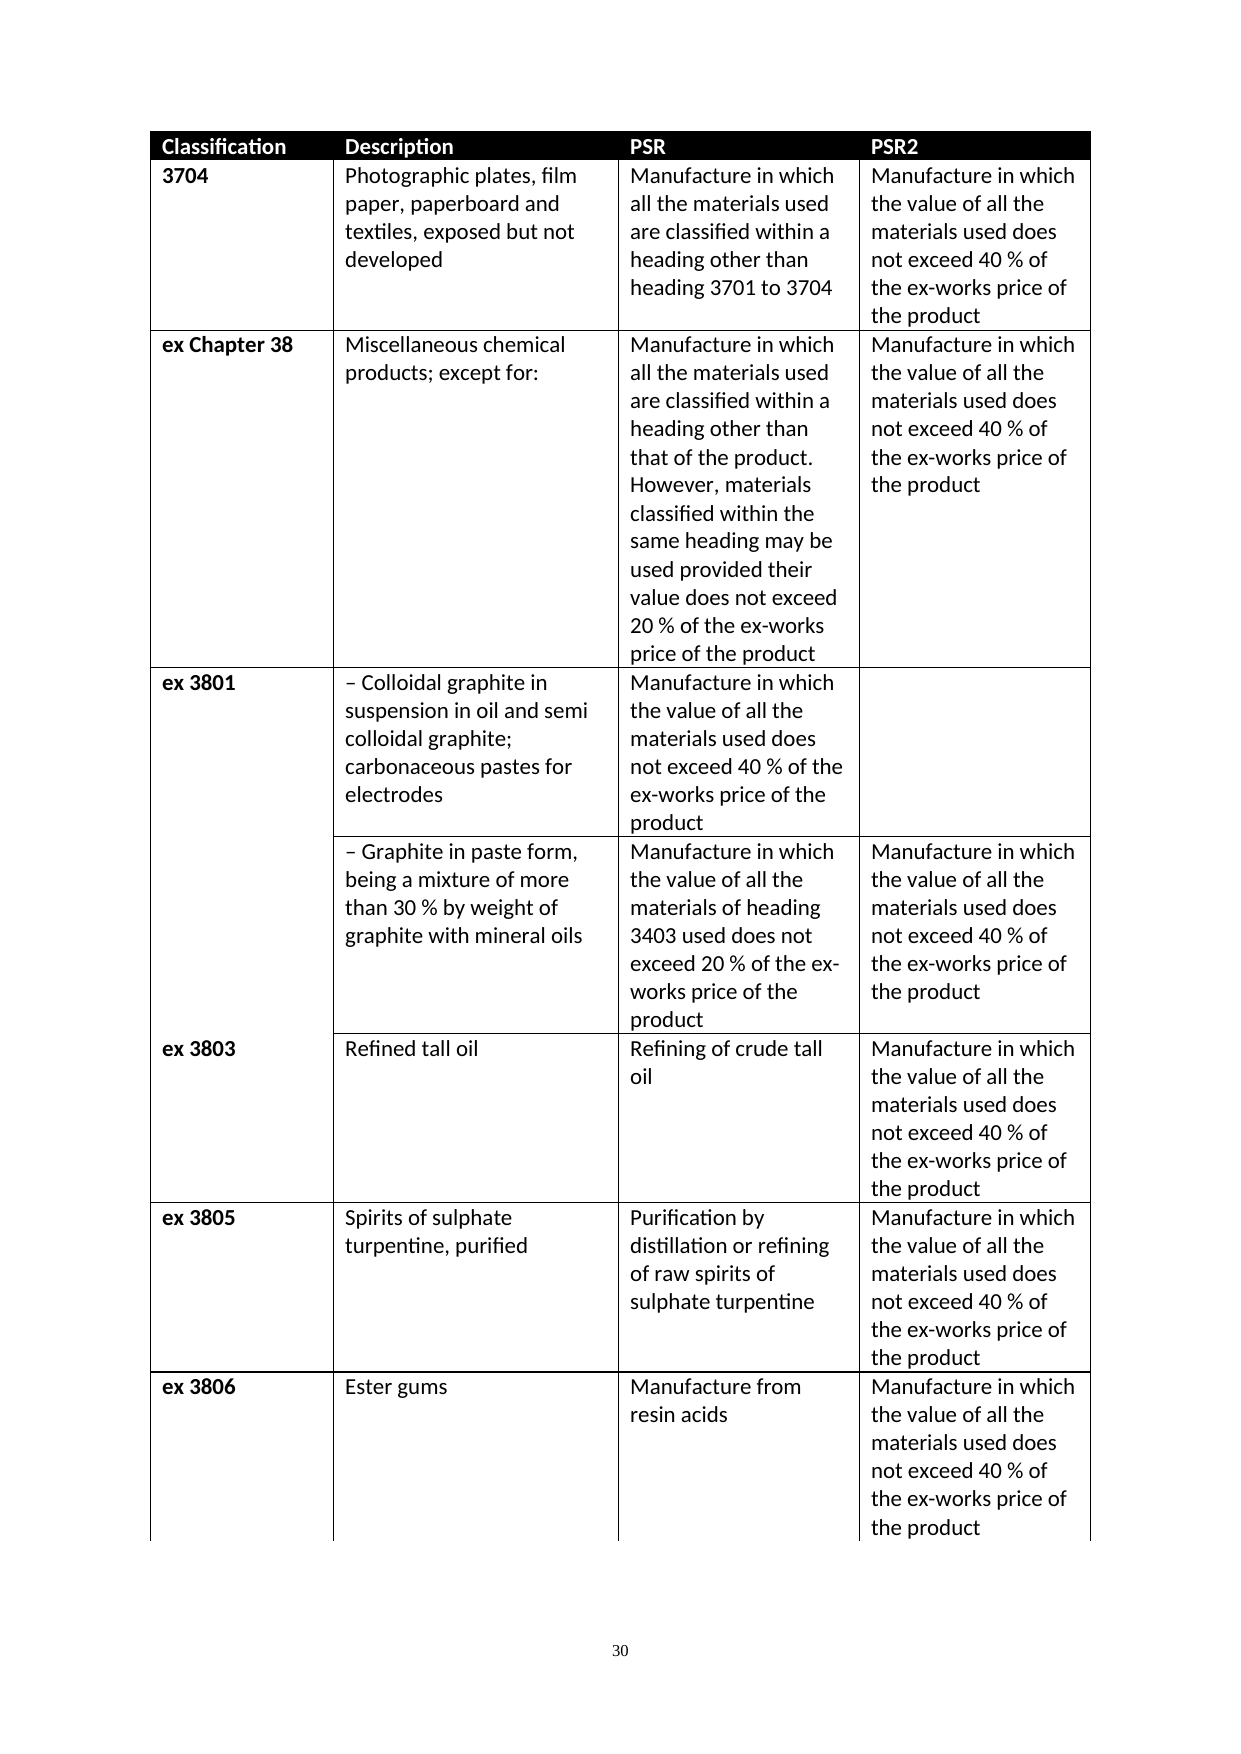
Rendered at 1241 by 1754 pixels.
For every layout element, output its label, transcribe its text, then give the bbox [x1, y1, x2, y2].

table_cell Miscellaneous chemical products; except for: [334, 331, 618, 667]
table_header PSR [619, 132, 859, 160]
table_header PSR2 [860, 132, 1090, 160]
table_cell Refined tall oil [334, 1034, 618, 1202]
table_cell Manufacture in which the value of all the materials of heading 3403 used does not exceed 20 % of the ex-works price of the product [619, 837, 859, 1033]
table_cell Manufacture in which all the materials used are classified within a heading other than heading 3701 to 3704 [619, 160, 859, 329]
table_cell Spirits of sulphate turpentine, purified [334, 1203, 618, 1371]
table_cell Refining of crude tall oil [619, 1034, 859, 1202]
table_cell Manufacture in which the value of all the materials used does not exceed 40 % of the ex-works price of the product [860, 1373, 1090, 1541]
table_cell ex Chapter 38 [151, 331, 333, 667]
table_cell Manufacture in which the value of all the materials used does not exceed 40 % of the ex-works price of the product [619, 668, 859, 836]
table_cell ex 3801 [151, 668, 333, 1033]
table_cell [860, 668, 1090, 836]
table_cell Manufacture in which the value of all the materials used does not exceed 40 % of the ex-works price of the product [860, 160, 1090, 329]
table_cell Manufacture in which all the materials used are classified within a heading other than that of the product. However, materials classified within the same heading may be used provided their value does not exceed 20 % of the ex-works price of the product [619, 331, 859, 667]
table_cell Manufacture in which the value of all the materials used does not exceed 40 % of the ex-works price of the product [860, 331, 1090, 667]
table_cell ex 3805 [151, 1203, 333, 1371]
table_cell Manufacture in which the value of all the materials used does not exceed 40 % of the ex-works price of the product [860, 1203, 1090, 1371]
table_cell – Colloidal graphite in suspension in oil and semi colloidal graphite; carbonaceous pastes for electrodes [334, 668, 618, 836]
table_cell Ester gums [334, 1373, 618, 1541]
table_header Classification [151, 132, 333, 160]
table_cell – Graphite in paste form, being a mixture of more than 30 % by weight of graphite with mineral oils [334, 837, 618, 1033]
table_header Description [334, 132, 618, 160]
table_cell Manufacture in which the value of all the materials used does not exceed 40 % of the ex-works price of the product [860, 1034, 1090, 1202]
table_cell Manufacture in which the value of all the materials used does not exceed 40 % of the ex-works price of the product [860, 837, 1090, 1033]
table_cell ex 3803 [151, 1033, 333, 1202]
table_cell 3704 [151, 160, 333, 329]
table_cell Manufacture from resin acids [619, 1373, 859, 1541]
table_cell Purification by distillation or refining of raw spirits of sulphate turpentine [619, 1203, 859, 1371]
table_cell ex 3806 [151, 1373, 333, 1541]
table_cell Photographic plates, film paper, paperboard and textiles, exposed but not developed [334, 160, 618, 329]
